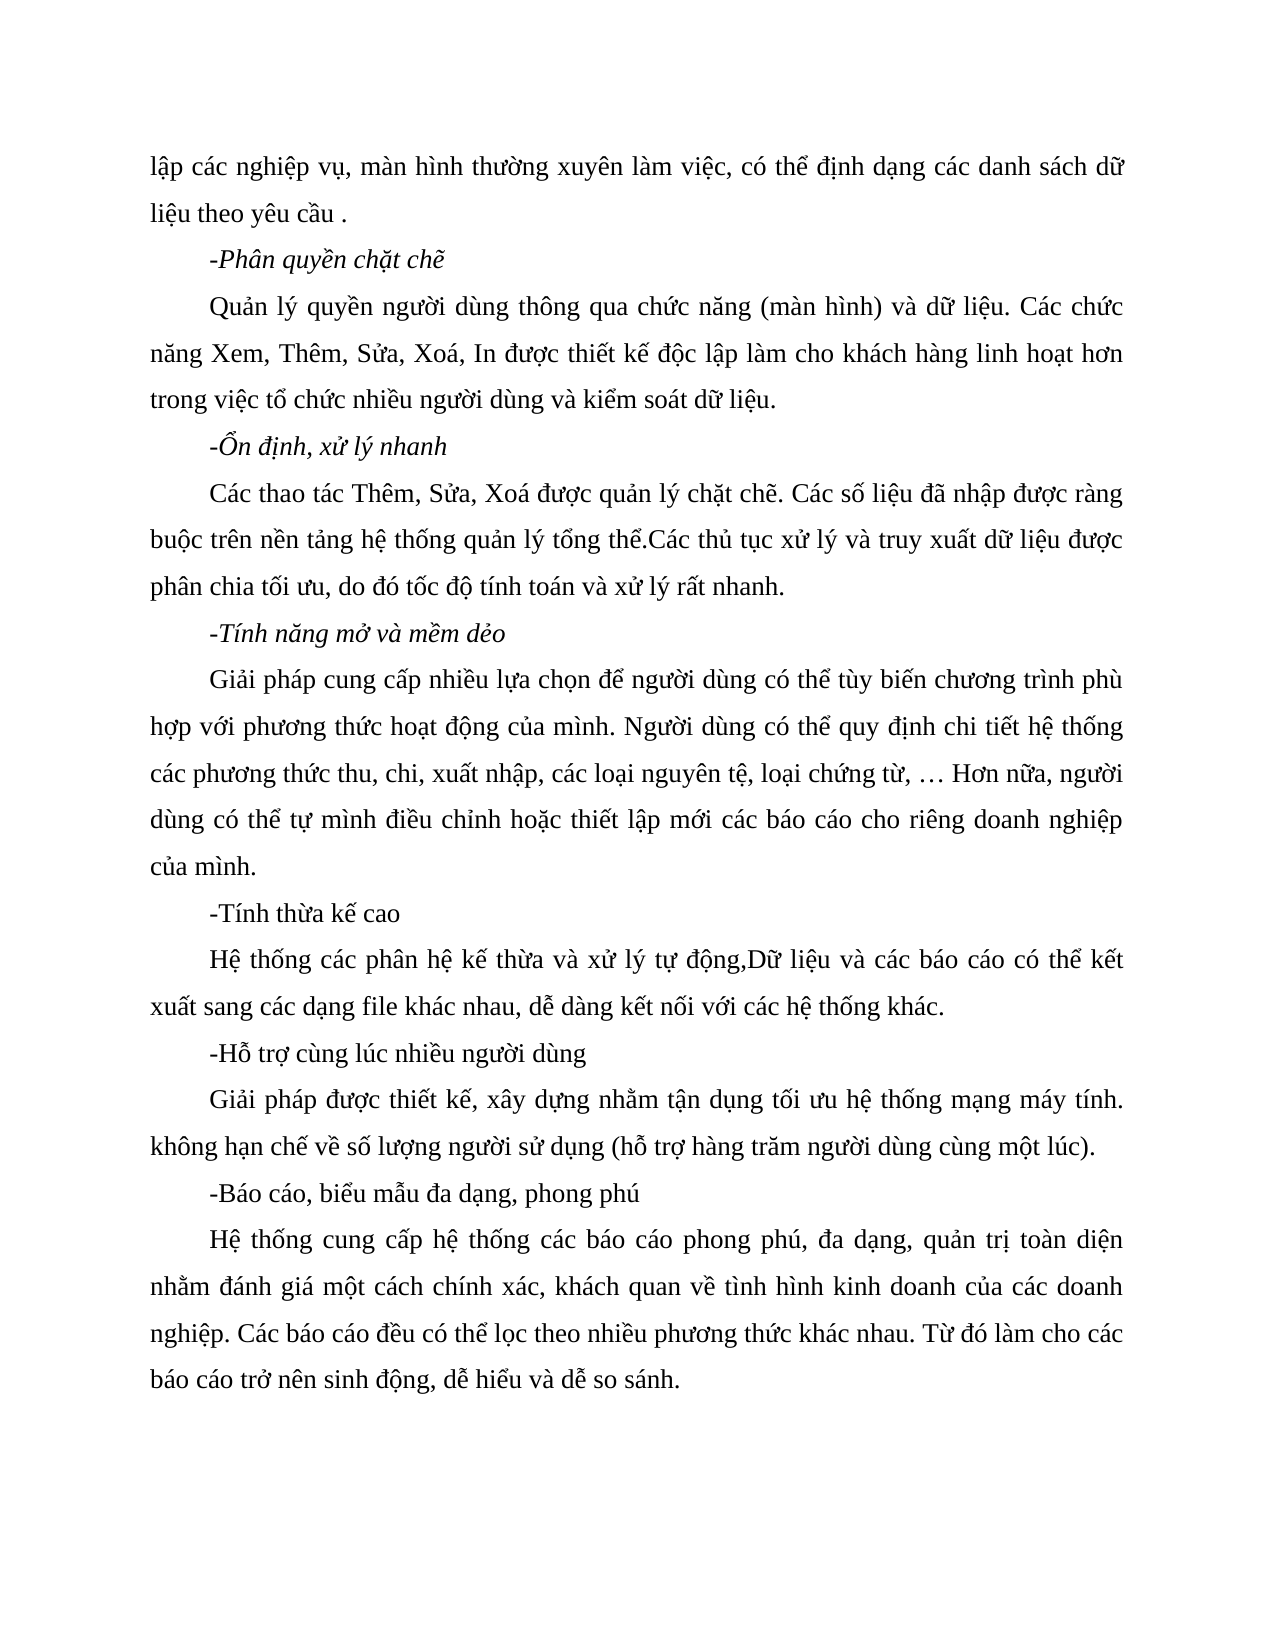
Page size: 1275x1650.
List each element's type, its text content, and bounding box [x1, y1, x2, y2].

text -Hỗ trợ cùng lúc nhiều người dùng [150, 1037, 1125, 1068]
text Hệ thống các phân hệ kế thừa và xử lý tự động,Dữ liệu và các báo cáo có thể kết xuất sang các dạng file khác nhau, dễ dàng kết nối với các hệ thống khác. [150, 943, 1125, 1021]
text Hệ thống cung cấp hệ thống các báo cáo phong phú, đa dạng, quản trị toàn diện nhằm đánh giá một cách chính xác, khách quan về tình hình kinh doanh của các doanh nghiệp. Các báo cáo đều có thể lọc theo nhiều phương thức khác nhau. Từ đó làm cho các báo cáo trở nên sinh động, dễ hiểu và dễ so sánh. [150, 1223, 1125, 1394]
text -Phân quyền chặt chẽ [150, 243, 1125, 274]
text Các thao tác Thêm, Sửa, Xoá được quản lý chặt chẽ. Các số liệu đã nhập được ràng buộc trên nền tảng hệ thống quản lý tổng thể.Các thủ tục xử lý và truy xuất dữ liệu được phân chia tối ưu, do đó tốc độ tính toán và xử lý rất nhanh. [150, 477, 1125, 601]
text -Báo cáo, biểu mẫu đa dạng, phong phú [150, 1177, 1125, 1208]
text Giải pháp được thiết kế, xây dựng nhằm tận dụng tối ưu hệ thống mạng máy tính. không hạn chế về số lượng người sử dụng (hỗ trợ hàng trăm người dùng cùng một lúc). [150, 1083, 1125, 1161]
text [150, 150, 1125, 228]
text -Tính thừa kế cao [150, 897, 1125, 928]
text -Ổn định, xử lý nhanh [150, 430, 1125, 461]
text Giải pháp cung cấp nhiều lựa chọn để người dùng có thể tùy biến chương trình phù hợp với phương thức hoạt động của mình. Người dùng có thể quy định chi tiết hệ thống các phương thức thu, chi, xuất nhập, các loại nguyên tệ, loại chứng từ, … Hơn nữa, người dùng có thể tự mình điều chỉnh hoặc thiết lập mới các báo cáo cho riêng doanh nghiệp của mình. [150, 663, 1125, 881]
text Quản lý quyền người dùng thông qua chức năng (màn hình) và dữ liệu. Các chức năng Xem, Thêm, Sửa, Xoá, In được thiết kế độc lập làm cho khách hàng linh hoạt hơn trong việc tổ chức nhiều người dùng và kiểm soát dữ liệu. [150, 290, 1125, 414]
text -Tính năng mở và mềm dẻo [150, 617, 1125, 648]
